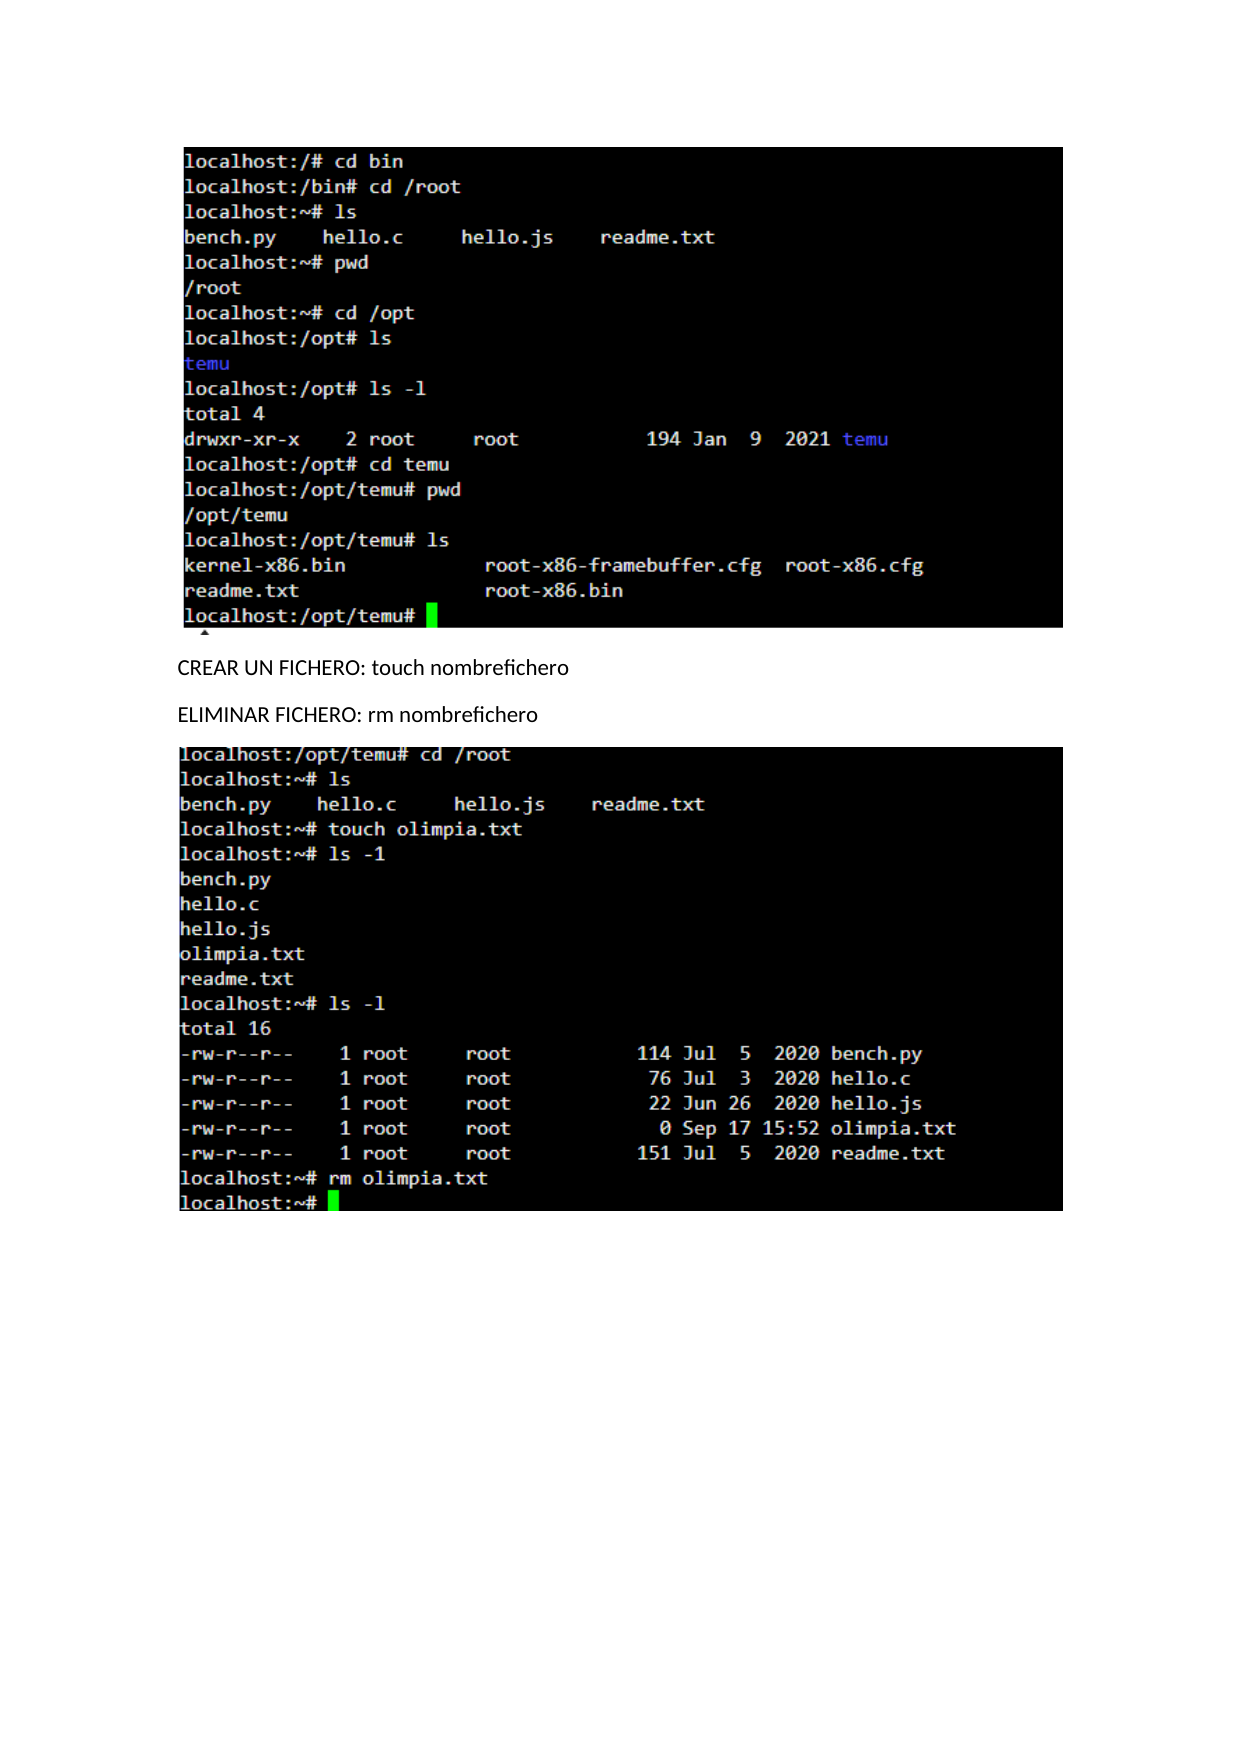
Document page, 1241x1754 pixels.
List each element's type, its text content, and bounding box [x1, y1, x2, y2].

picture [177, 147, 1063, 635]
text CREAR UN FICHERO: touch nombrefichero [177, 653, 1063, 681]
text ELIMINAR FICHERO: rm nombrefichero [177, 700, 1063, 728]
picture [177, 747, 1063, 1211]
